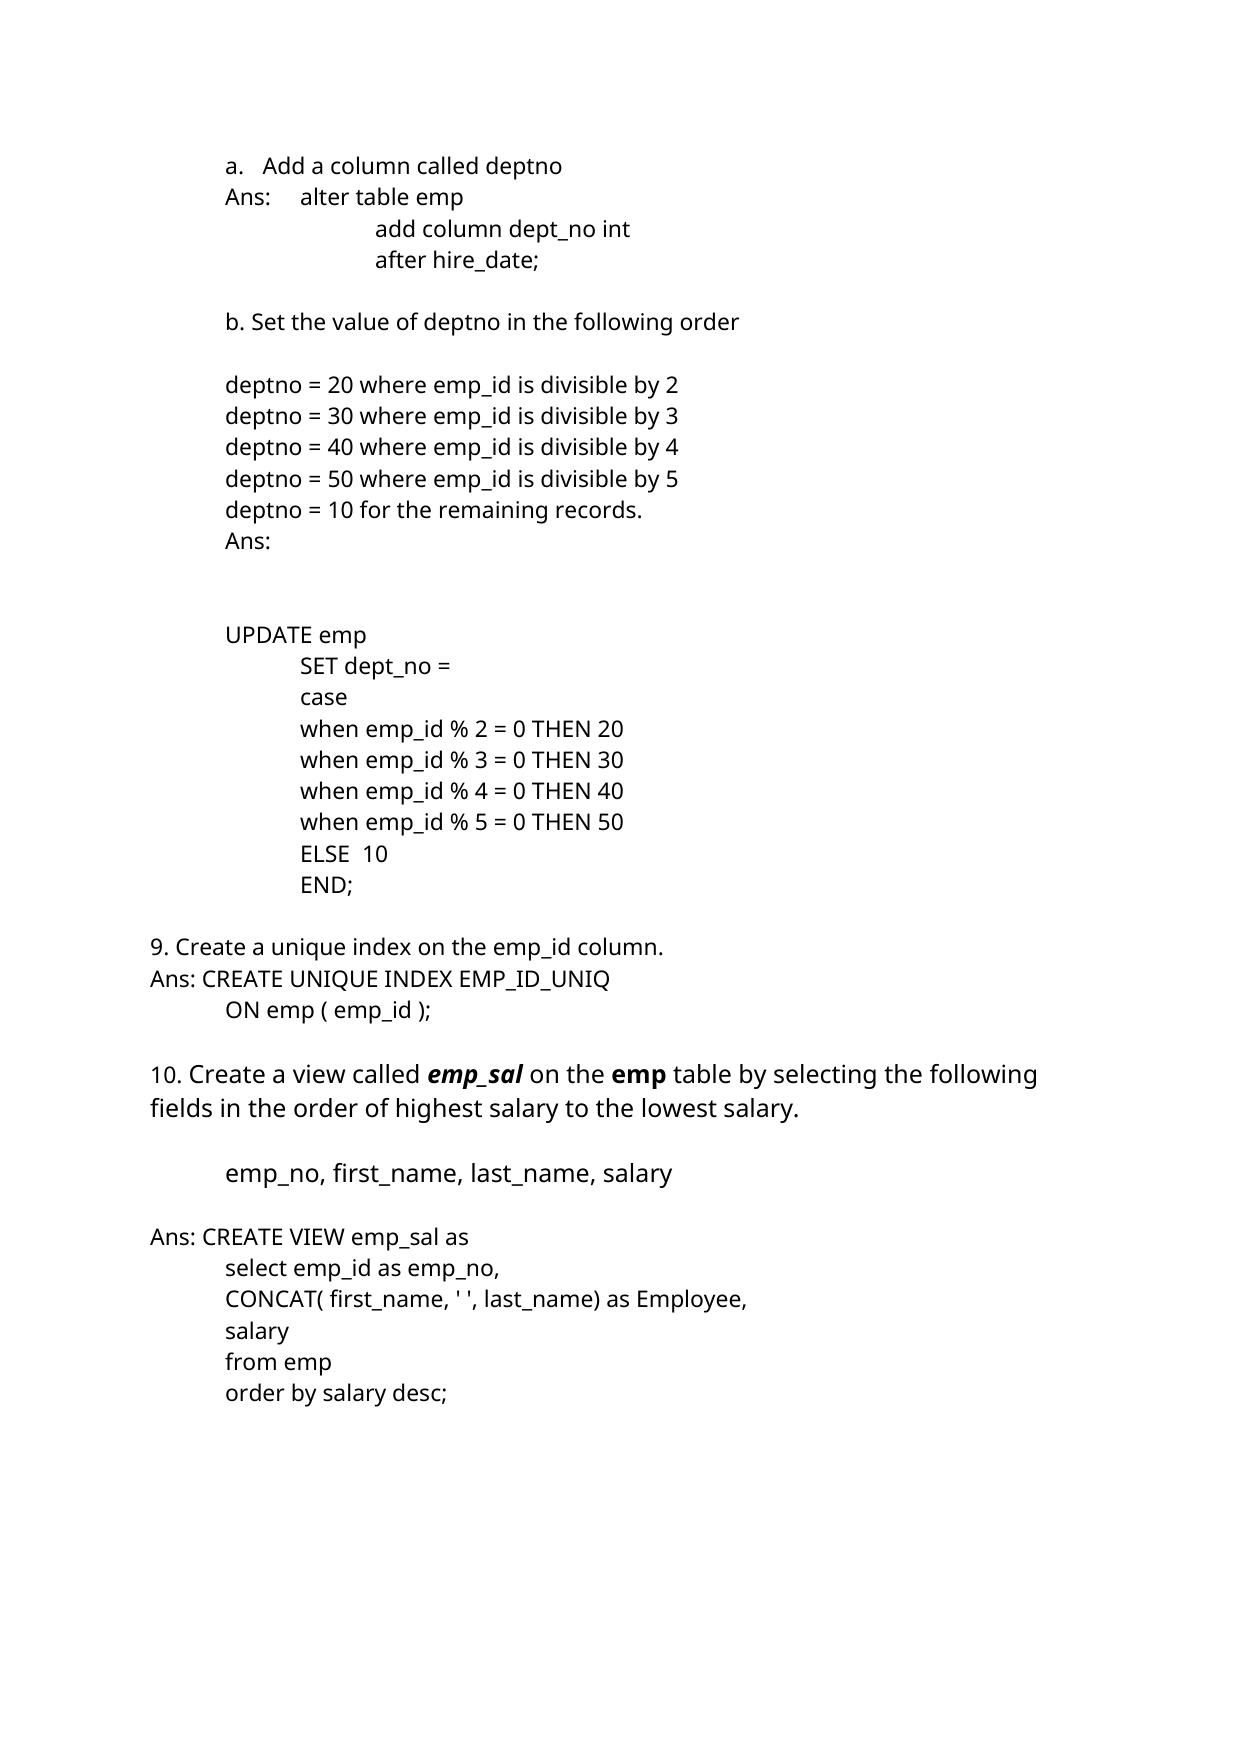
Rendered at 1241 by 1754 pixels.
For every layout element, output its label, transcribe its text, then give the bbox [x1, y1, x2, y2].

text when emp_id % 3 = 0 THEN 30 [225, 744, 1090, 775]
text ON emp ( emp_id ); [150, 994, 1090, 1025]
text Ans: [225, 525, 1090, 556]
text b. Set the value of deptno in the following order [225, 306, 1090, 337]
list Add a column called deptno [225, 150, 1090, 181]
text CONCAT( first_name, ' ', last_name) as Employee, [150, 1283, 1090, 1315]
text deptno = 20 where emp_id is divisible by 2 [225, 369, 1090, 400]
text salary [150, 1315, 1090, 1346]
text when emp_id % 5 = 0 THEN 50 [225, 806, 1090, 837]
text Ans: CREATE VIEW emp_sal as [150, 1221, 1090, 1252]
text case [225, 681, 1090, 712]
text when emp_id % 2 = 0 THEN 20 [225, 712, 1090, 744]
text select emp_id as emp_no, [150, 1252, 1090, 1283]
text deptno = 10 for the remaining records. [225, 494, 1090, 525]
text deptno = 50 where emp_id is divisible by 5 [225, 462, 1090, 494]
text add column dept_no int [300, 212, 1090, 244]
text deptno = 40 where emp_id is divisible by 4 [225, 431, 1090, 462]
text ELSE 10 [225, 837, 1090, 869]
text SET dept_no = [225, 650, 1090, 681]
text 9. Create a unique index on the emp_id column. [150, 931, 1090, 962]
text order by salary desc; [150, 1377, 1090, 1408]
text emp_no, first_name, last_name, salary [150, 1156, 1090, 1190]
text UPDATE emp [225, 619, 1090, 650]
text from emp [150, 1346, 1090, 1377]
text Ans: CREATE UNIQUE INDEX EMP_ID_UNIQ [150, 962, 1090, 994]
text deptno = 30 where emp_id is divisible by 3 [225, 400, 1090, 431]
text when emp_id % 4 = 0 THEN 40 [225, 775, 1090, 806]
text after hire_date; [225, 244, 1090, 275]
text END; [225, 869, 1090, 900]
text Ans: alter table emp [225, 181, 1090, 212]
text 10. Create a view called emp_sal on the emp table by selecting the following fields in the order of highest salary to the lowest salary. [150, 1056, 1090, 1124]
